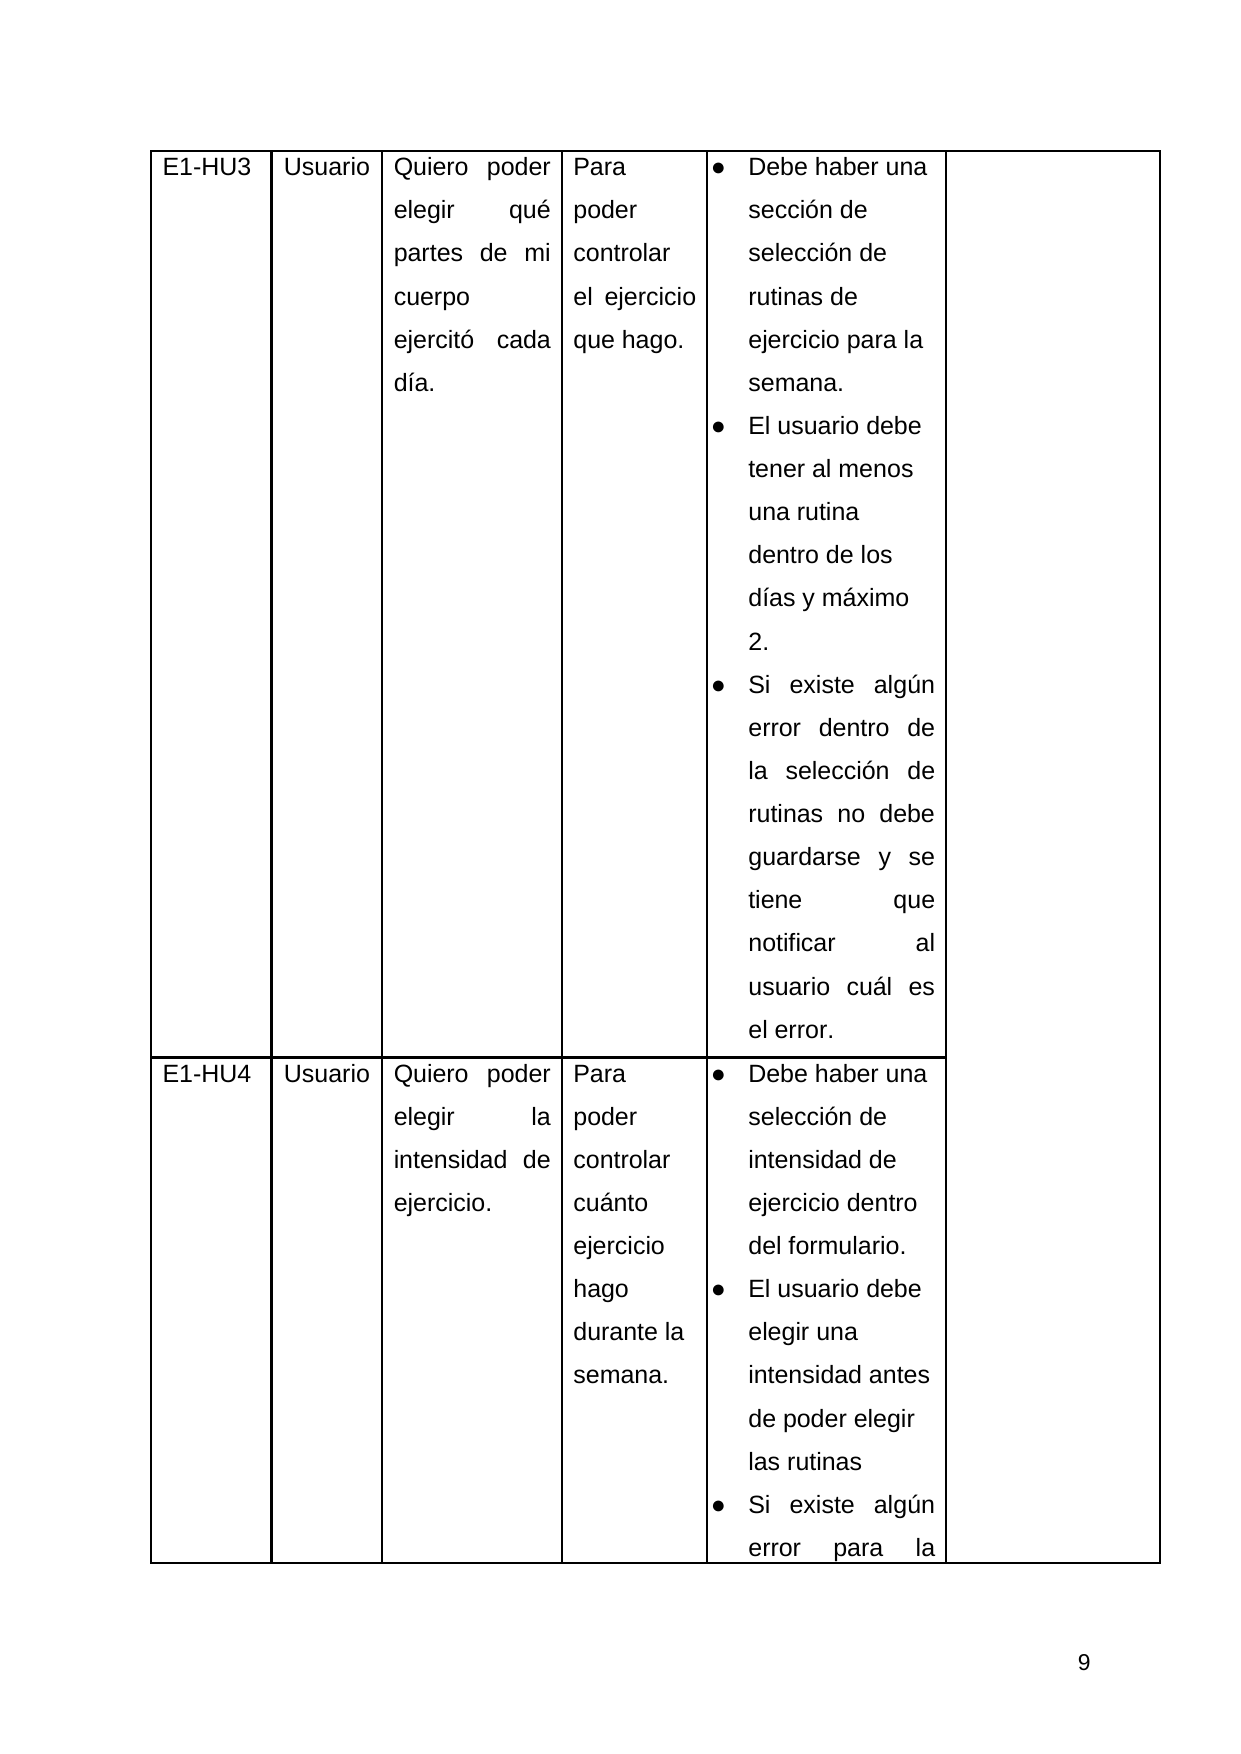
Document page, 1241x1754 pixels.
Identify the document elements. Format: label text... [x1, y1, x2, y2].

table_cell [563, 1059, 706, 1562]
table_cell E1-HU3 [152, 152, 270, 1056]
table_cell Quiero poder elegir qué partes de mi cuerpo ejercitó cada día. [383, 152, 561, 1056]
table_cell Debe haber una sección de selección de rutinas de ejercicio para la semana. El usuario debe tener al menos una rutina dentro de los días y máximo 2. Si existe algún error dentro de la selección de rutinas no debe guardarse y se tiene que notificar al usuario cuál es el error. [708, 152, 945, 1056]
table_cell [708, 1059, 945, 1562]
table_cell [383, 1059, 561, 1562]
table_cell E1-HU4 [152, 1059, 270, 1562]
table_cell Usuario [273, 1059, 381, 1562]
table_cell Usuario [273, 152, 381, 1056]
table_cell Para poder controlar el ejercicio que hago. [563, 152, 706, 1056]
